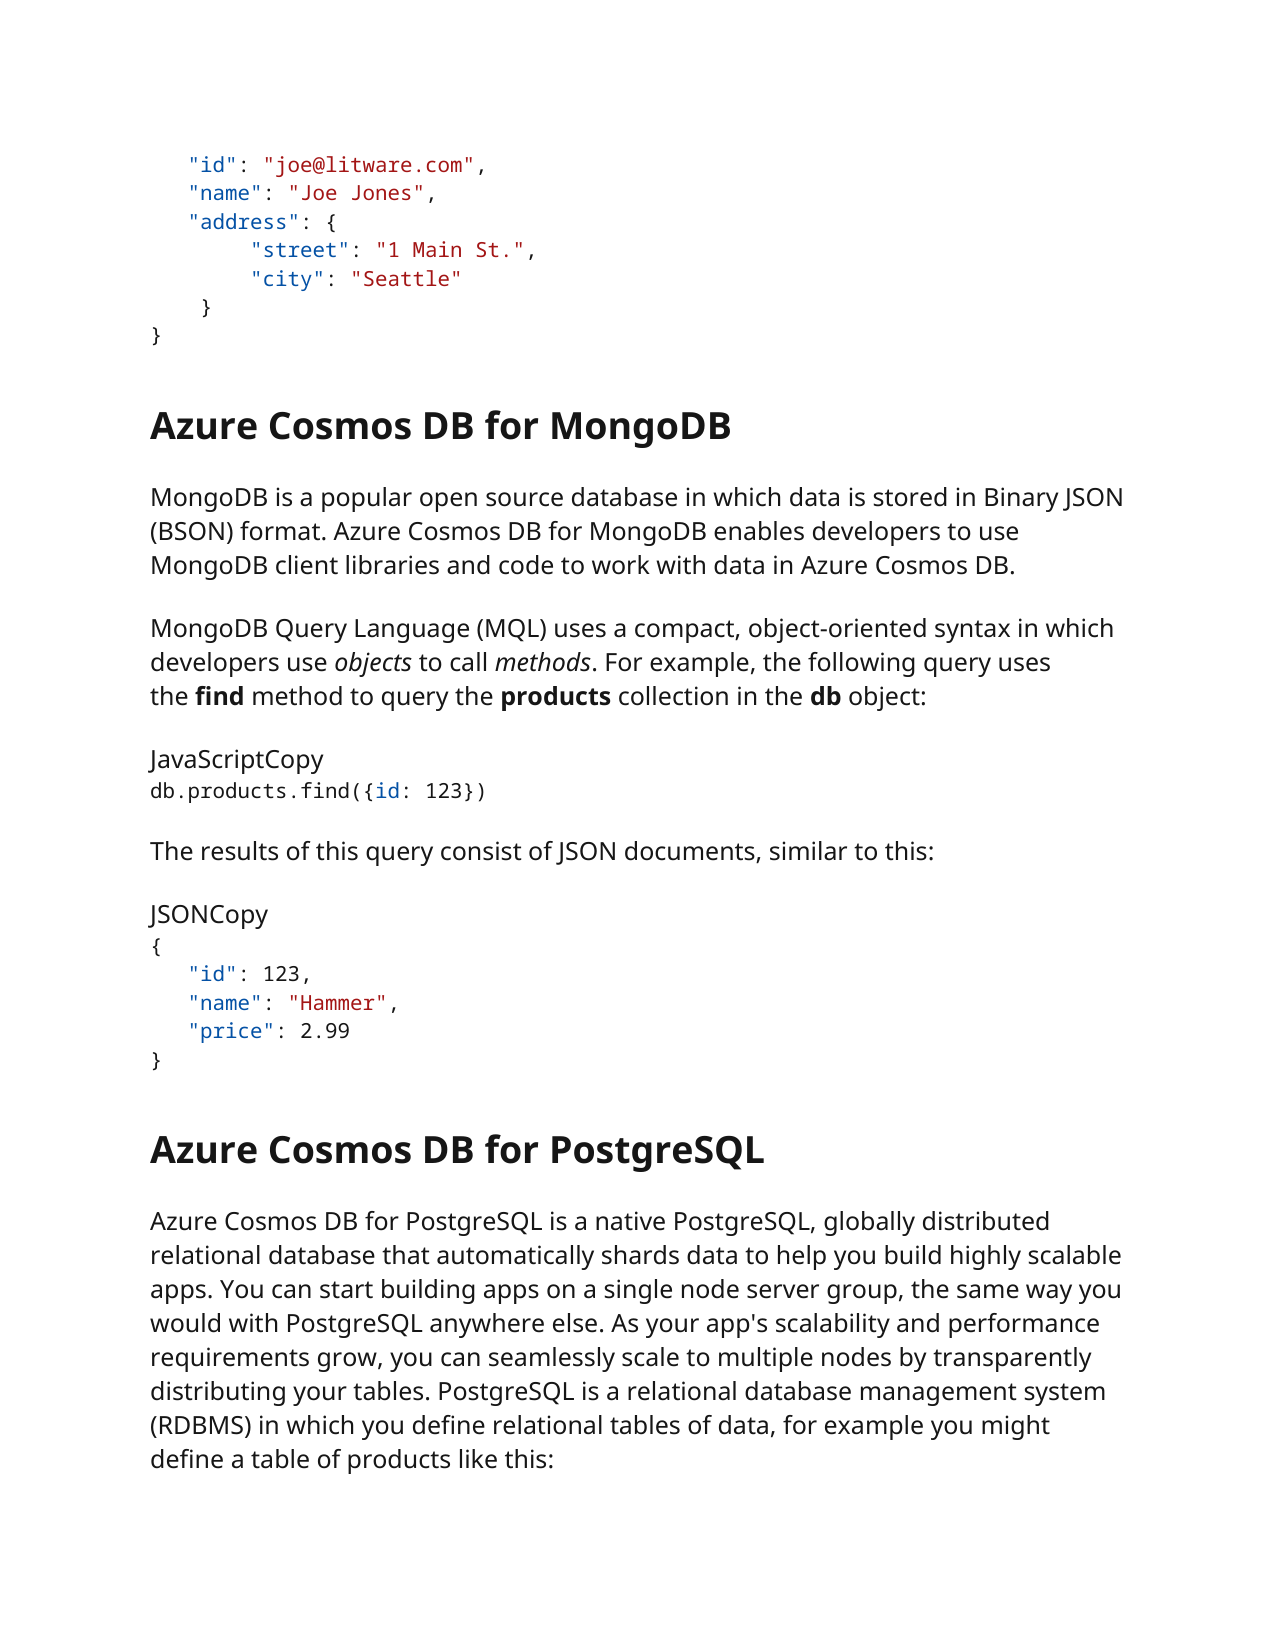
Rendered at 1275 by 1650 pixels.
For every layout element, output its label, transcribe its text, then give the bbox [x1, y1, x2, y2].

text "name": "Hammer", [150, 988, 1125, 1016]
text JavaScriptCopy [150, 742, 1125, 776]
text Azure Cosmos DB for PostgreSQL is a native PostgreSQL, globally distributed relational database that automatically shards data to help you build highly scalable apps. You can start building apps on a single node server group, the same way you would with PostgreSQL anywhere else. As your app's scalability and performance requirements grow, you can seamlessly scale to multiple nodes by transparently distributing your tables. PostgreSQL is a relational database management system (RDBMS) in which you define relational tables of data, for example you might define a table of products like this: [150, 1203, 1125, 1476]
text The results of this query consist of JSON documents, similar to this: [150, 834, 1125, 868]
text { [150, 931, 1125, 959]
text MongoDB Query Language (MQL) uses a compact, object-oriented syntax in which developers use objects to call methods. For example, the following query uses the find method to query the products collection in the db object: [150, 611, 1125, 713]
text db.products.find({id: 123}) [150, 776, 1125, 804]
text } [150, 292, 1125, 321]
text "id": "joe@litware.com", [150, 150, 1125, 178]
text "street": "1 Main St.", [150, 235, 1125, 264]
text "id": 123, [150, 959, 1125, 988]
text Azure Cosmos DB for MongoDB [150, 399, 1125, 450]
text "price": 2.99 [150, 1016, 1125, 1045]
text } [150, 1045, 1125, 1073]
text Azure Cosmos DB for PostgreSQL [150, 1123, 1125, 1174]
text "address": { [150, 207, 1125, 235]
text } [150, 321, 1125, 349]
text MongoDB is a popular open source database in which data is stored in Binary JSON (BSON) format. Azure Cosmos DB for MongoDB enables developers to use MongoDB client libraries and code to work with data in Azure Cosmos DB. [150, 479, 1125, 581]
text JSONCopy [150, 897, 1125, 931]
text "city": "Seattle" [150, 264, 1125, 292]
text "name": "Joe Jones", [150, 178, 1125, 207]
